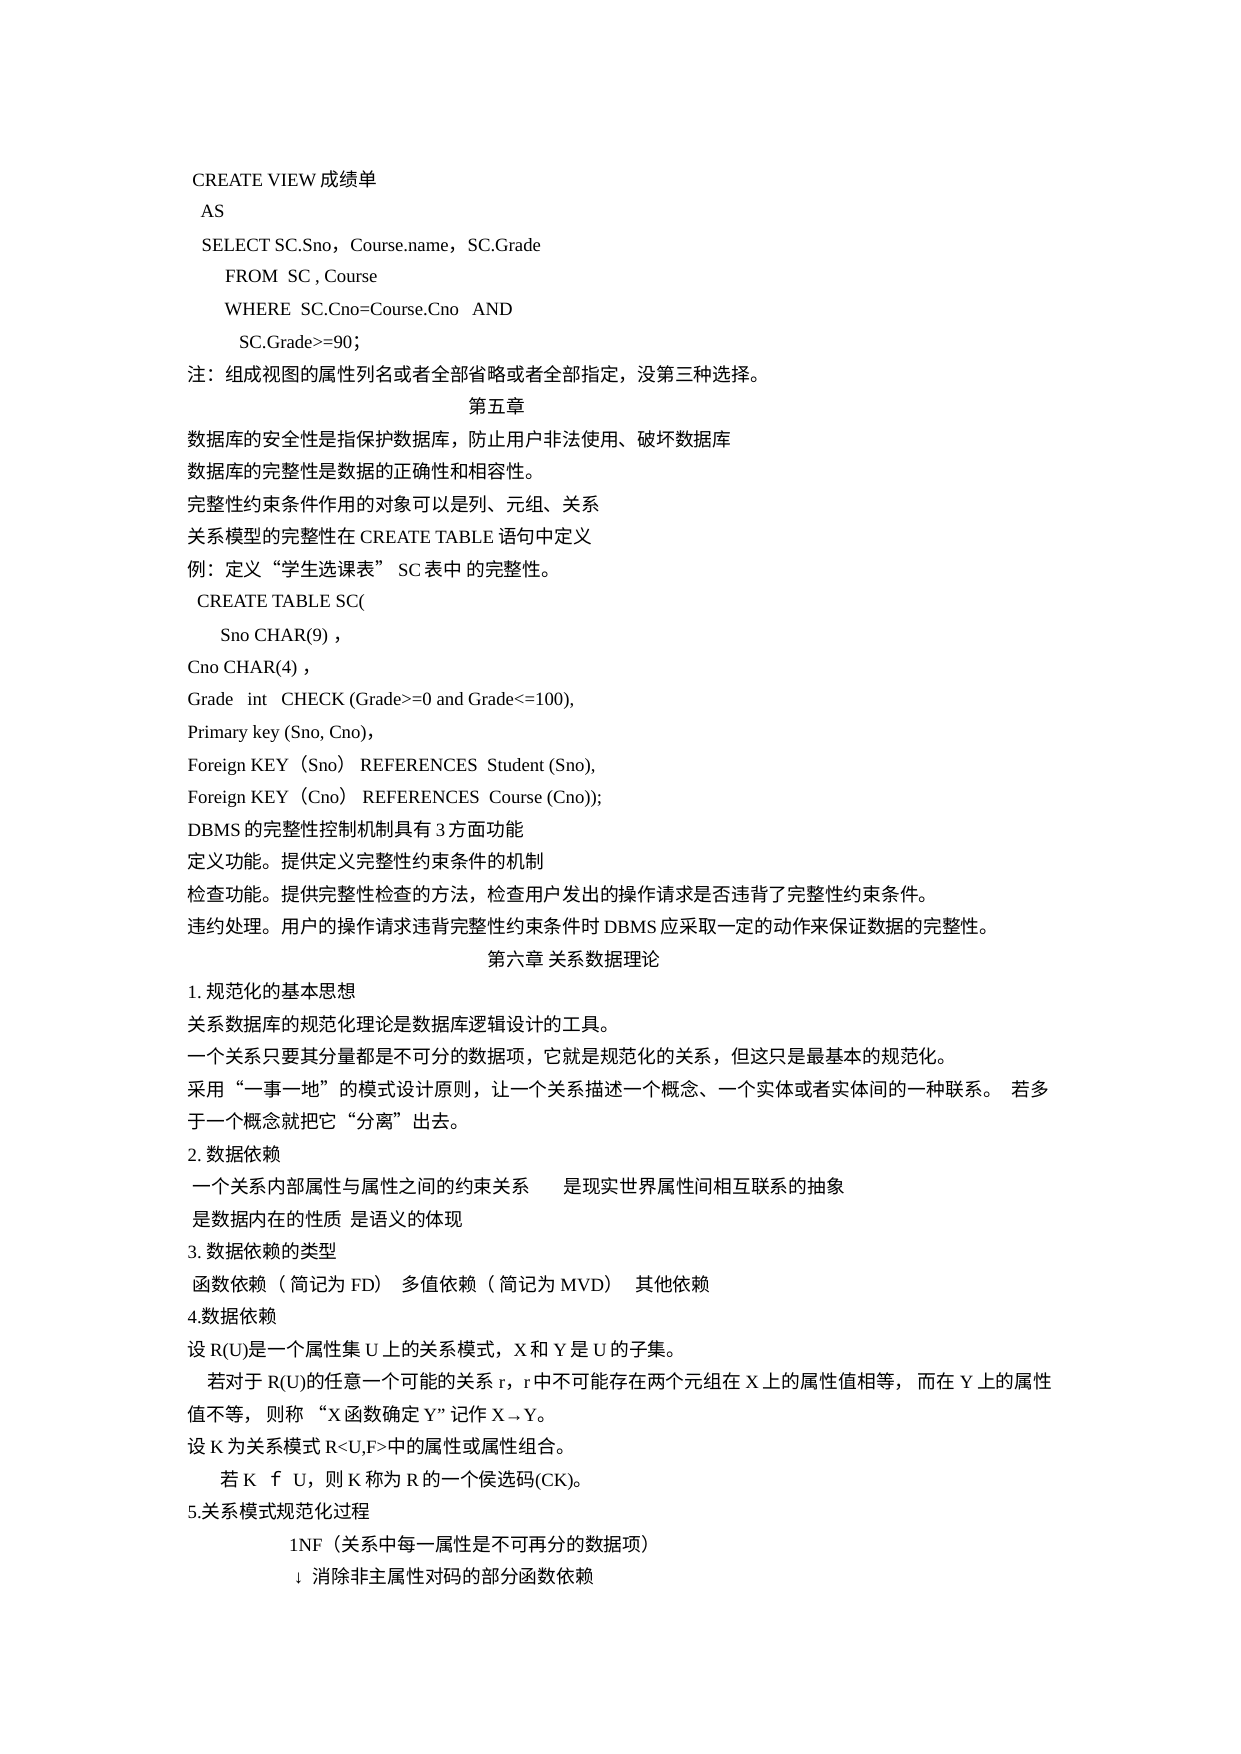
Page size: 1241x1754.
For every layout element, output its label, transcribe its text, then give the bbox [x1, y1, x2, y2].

text 数据库的完整性是数据的正确性和相容性。 [187, 454, 1053, 487]
text WHERE SC.Cno=Course.Cno AND [187, 292, 1053, 324]
text CREATE TABLE SC( [187, 584, 1053, 617]
text 注：组成视图的属性列名或者全部省略或者全部指定，没第三种选择。 [187, 357, 1053, 389]
text 5.关系模式规范化过程 [187, 1494, 1053, 1527]
text 若K ｆ U，则K称为R的一个侯选码(CK)。 [187, 1462, 1053, 1494]
text 函数依赖（ 简记为 FD） 多值依赖（ 简记为 MVD） 其他依赖 [187, 1267, 1053, 1299]
text SC.Grade>=90； [187, 324, 1053, 357]
text 关系数据库的规范化理论是数据库逻辑设计的工具。 [187, 1007, 1053, 1039]
text 定义功能。提供定义完整性约束条件的机制 [187, 844, 1053, 877]
text Sno CHAR(9) ， [187, 617, 1053, 649]
text 设R(U)是一个属性集U上的关系模式，X和Y是U的子集。 [187, 1332, 1053, 1364]
text 若对于R(U)的任意一个可能的关系r，r中不可能存在两个元组在X上的属性值相等， 而在Y上的属性值不等， 则称 “X函数确定Y” 记作X→Y。 [187, 1364, 1053, 1429]
text 第六章 关系数据理论 [187, 942, 1053, 974]
text Grade int CHECK (Grade>=0 and Grade<=100), [187, 682, 1053, 714]
text 3. 数据依赖的类型 [187, 1234, 1053, 1267]
text SELECT SC.Sno，Course.name，SC.Grade [187, 227, 1053, 259]
text 一个关系只要其分量都是不可分的数据项，它就是规范化的关系，但这只是最基本的规范化。 [187, 1039, 1053, 1072]
text Foreign KEY（Sno） REFERENCES Student (Sno), [187, 747, 1053, 779]
text 4.数据依赖 [187, 1299, 1053, 1332]
text 完整性约束条件作用的对象可以是列、元组、关系 [187, 487, 1053, 519]
text 关系模型的完整性在CREATE TABLE语句中定义 [187, 519, 1053, 552]
text CREATE VIEW 成绩单 [187, 162, 1053, 194]
text Foreign KEY（Cno） REFERENCES Course (Cno)); [187, 779, 1053, 812]
text 是数据内在的性质 是语义的体现 [187, 1202, 1053, 1234]
text Cno CHAR(4) ， [187, 649, 1053, 682]
text 第五章 [187, 389, 1053, 422]
text 违约处理。用户的操作请求违背完整性约束条件时DBMS应采取一定的动作来保证数据的完整性。 [187, 909, 1053, 942]
text 1NF（关系中每一属性是不可再分的数据项） [187, 1527, 1053, 1559]
text AS [187, 194, 1053, 227]
text ↓ 消除非主属性对码的部分函数依赖 [187, 1559, 1053, 1592]
text DBMS的完整性控制机制具有3方面功能 [187, 812, 1053, 844]
text 数据库的安全性是指保护数据库，防止用户非法使用、破坏数据库 [187, 422, 1053, 454]
text 2. 数据依赖 [187, 1137, 1053, 1169]
text 设K为关系模式R<U,F>中的属性或属性组合。 [187, 1429, 1053, 1462]
text 采用“一事一地”的模式设计原则，让一个关系描述一个概念、一个实体或者实体间的一种联系。 若多于一个概念就把它“分离”出去。 [187, 1072, 1053, 1137]
text 检查功能。提供完整性检查的方法，检查用户发出的操作请求是否违背了完整性约束条件。 [187, 877, 1053, 909]
text 1. 规范化的基本思想 [187, 974, 1053, 1007]
text 一个关系内部属性与属性之间的约束关系 是现实世界属性间相互联系的抽象 [187, 1169, 1053, 1202]
text Primary key (Sno, Cno)， [187, 714, 1053, 747]
text FROM SC , Course [187, 259, 1053, 292]
text 例：定义“学生选课表” SC表中 的完整性。 [187, 552, 1053, 584]
